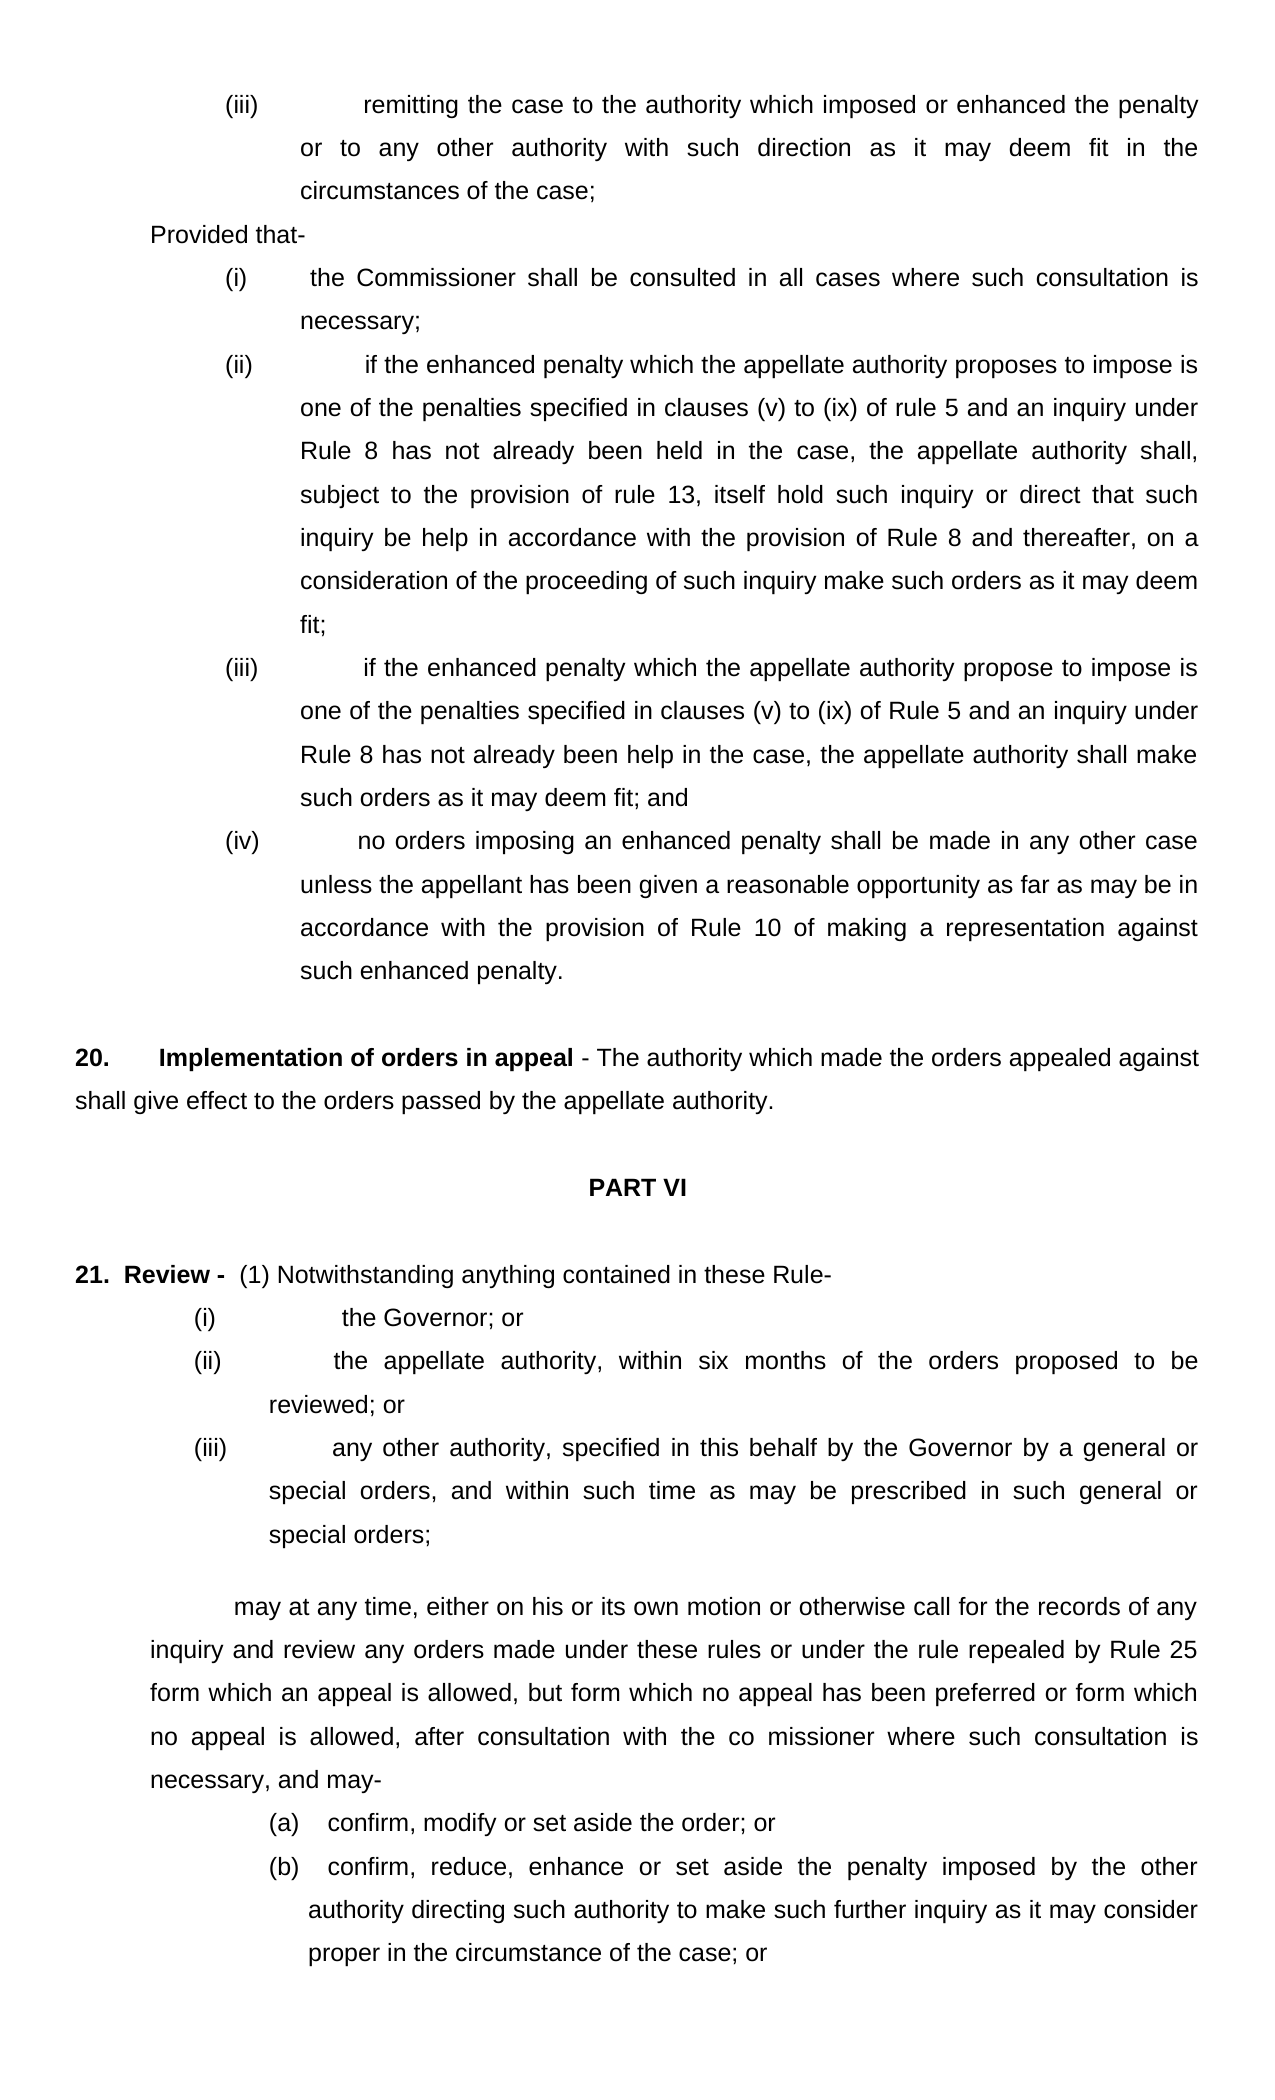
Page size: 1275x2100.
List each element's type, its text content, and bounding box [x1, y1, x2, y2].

text may at any time, either on his or its own motion or otherwise call for the records of any inquiry and review any orders made under these rules or under the rule repealed by Rule 25 form which an appeal is allowed, but form which no appeal has been preferred or form which no appeal is allowed, after consultation with the co missioner where such consultation is necessary, and may- [150, 1577, 1200, 1794]
text (b) confirm, reduce, enhance or set aside the penalty imposed by the other authority directing such authority to make such further inquiry as it may consider proper in the circumstance of the case; or [269, 1837, 1200, 1967]
text (iv) no orders imposing an enhanced penalty shall be made in any other case unless the appellant has been given a reasonable opportunity as far as may be in accordance with the provision of Rule 10 of making a representation against such enhanced penalty. [225, 812, 1200, 985]
text (a) confirm, modify or set aside the order; or [269, 1794, 1200, 1837]
text (iii) any other authority, specified in this behalf by the Governor by a general or special orders, and within such time as may be prescribed in such general or special orders; [194, 1418, 1200, 1548]
text (ii) the appellate authority, within six months of the orders proposed to be reviewed; or [194, 1332, 1200, 1418]
text PART VI [75, 1158, 1200, 1202]
text (ii) if the enhanced penalty which the appellate authority proposes to impose is one of the penalties specified in clauses (v) to (ix) of rule 5 and an inquiry under Rule 8 has not already been held in the case, the appellate authority shall, subject to the provision of rule 13, itself hold such inquiry or direct that such inquiry be help in accordance with the provision of Rule 8 and thereafter, on a consideration of the proceeding of such inquiry make such orders as it may deem fit; [225, 335, 1200, 638]
text 20. Implementation of orders in appeal - The authority which made the orders appealed against shall give effect to the orders passed by the appellate authority. [75, 1028, 1200, 1115]
text 21. Review - (1) Notwithstanding anything contained in these Rule- [75, 1245, 1200, 1288]
text (iii) remitting the case to the authority which imposed or enhanced the penalty or to any other authority with such direction as it may deem fit in the circumstances of the case; [225, 75, 1200, 205]
text (i) the Governor; or [194, 1288, 1200, 1332]
text Provided that- [150, 205, 1200, 248]
text (i) the Commissioner shall be consulted in all cases where such consultation is necessary; [225, 248, 1200, 335]
text (iii) if the enhanced penalty which the appellate authority propose to impose is one of the penalties specified in clauses (v) to (ix) of Rule 5 and an inquiry under Rule 8 has not already been help in the case, the appellate authority shall make such orders as it may deem fit; and [225, 638, 1200, 812]
